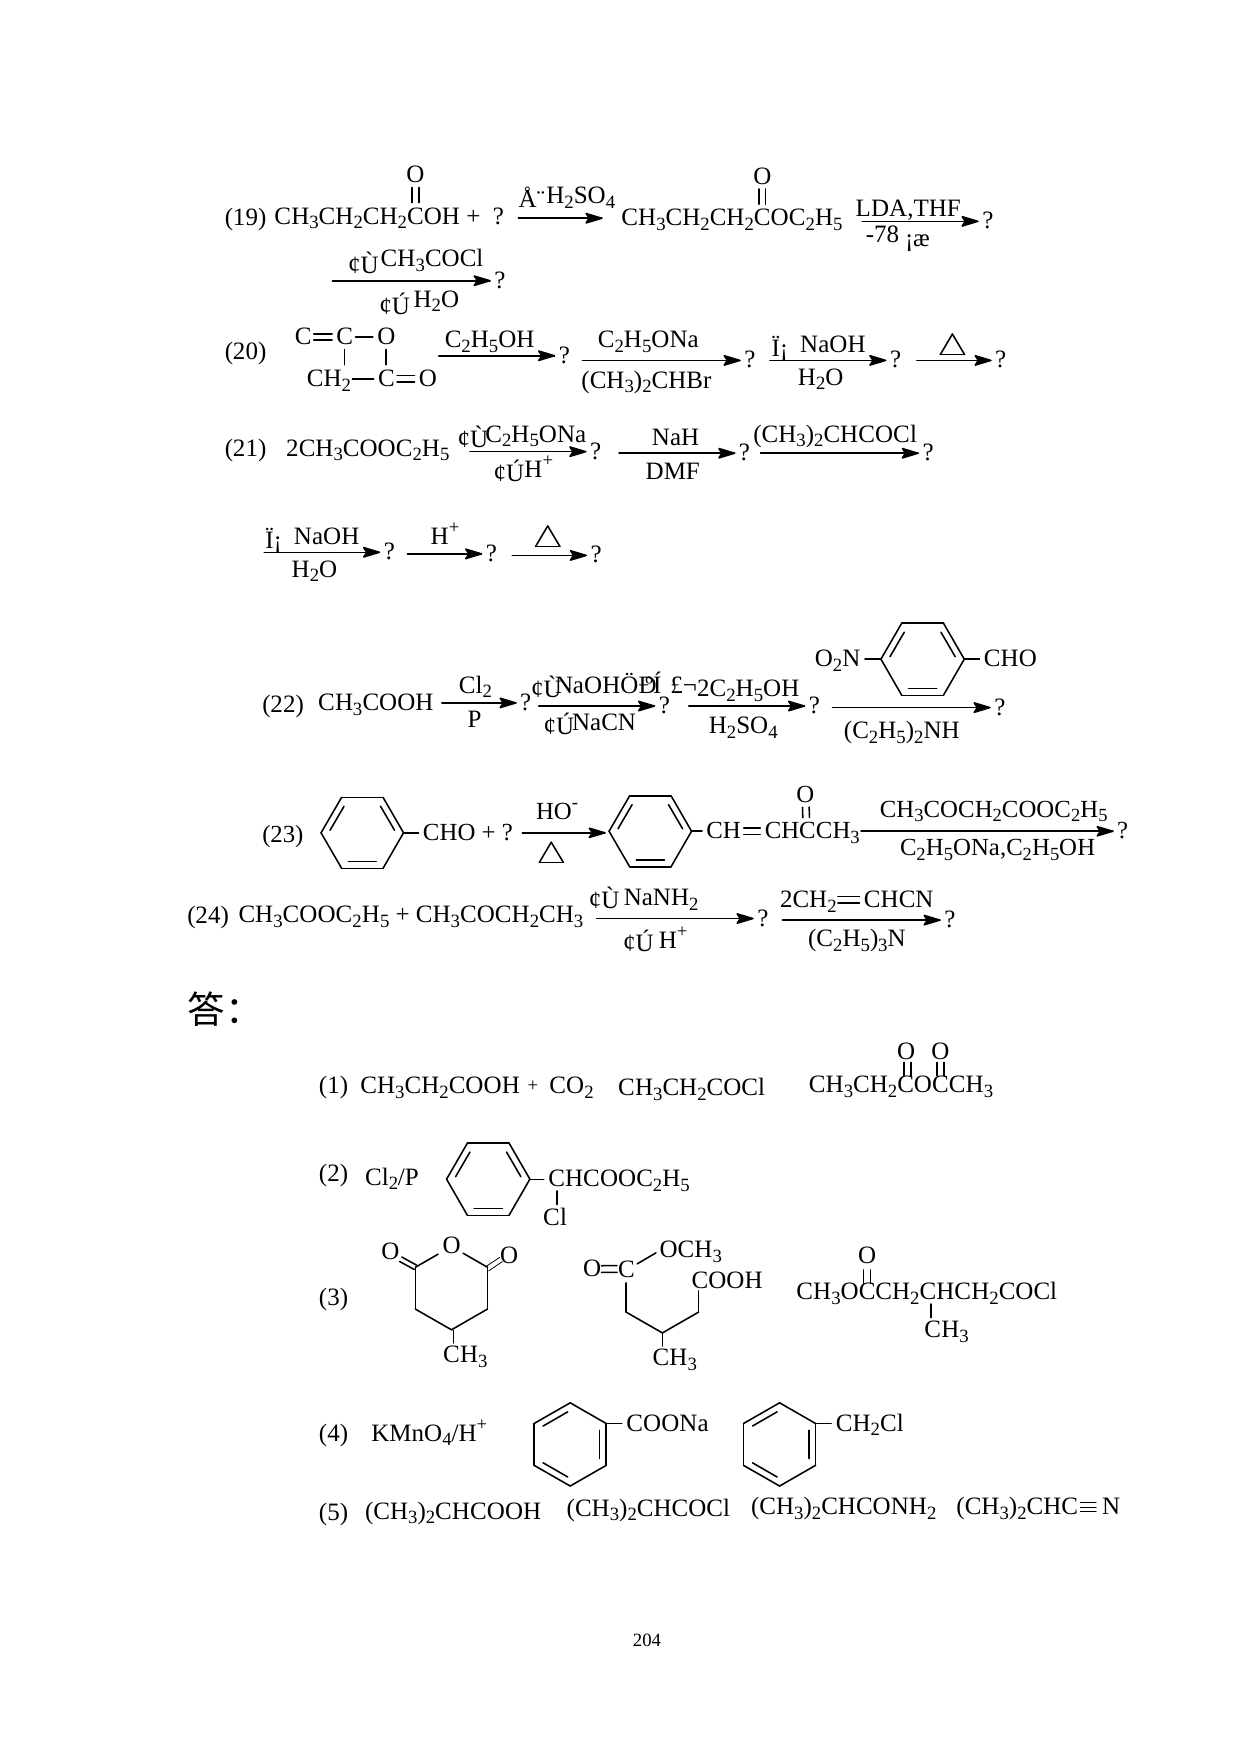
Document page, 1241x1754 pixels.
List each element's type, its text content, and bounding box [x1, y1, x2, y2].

text 答： [187, 974, 1106, 1039]
